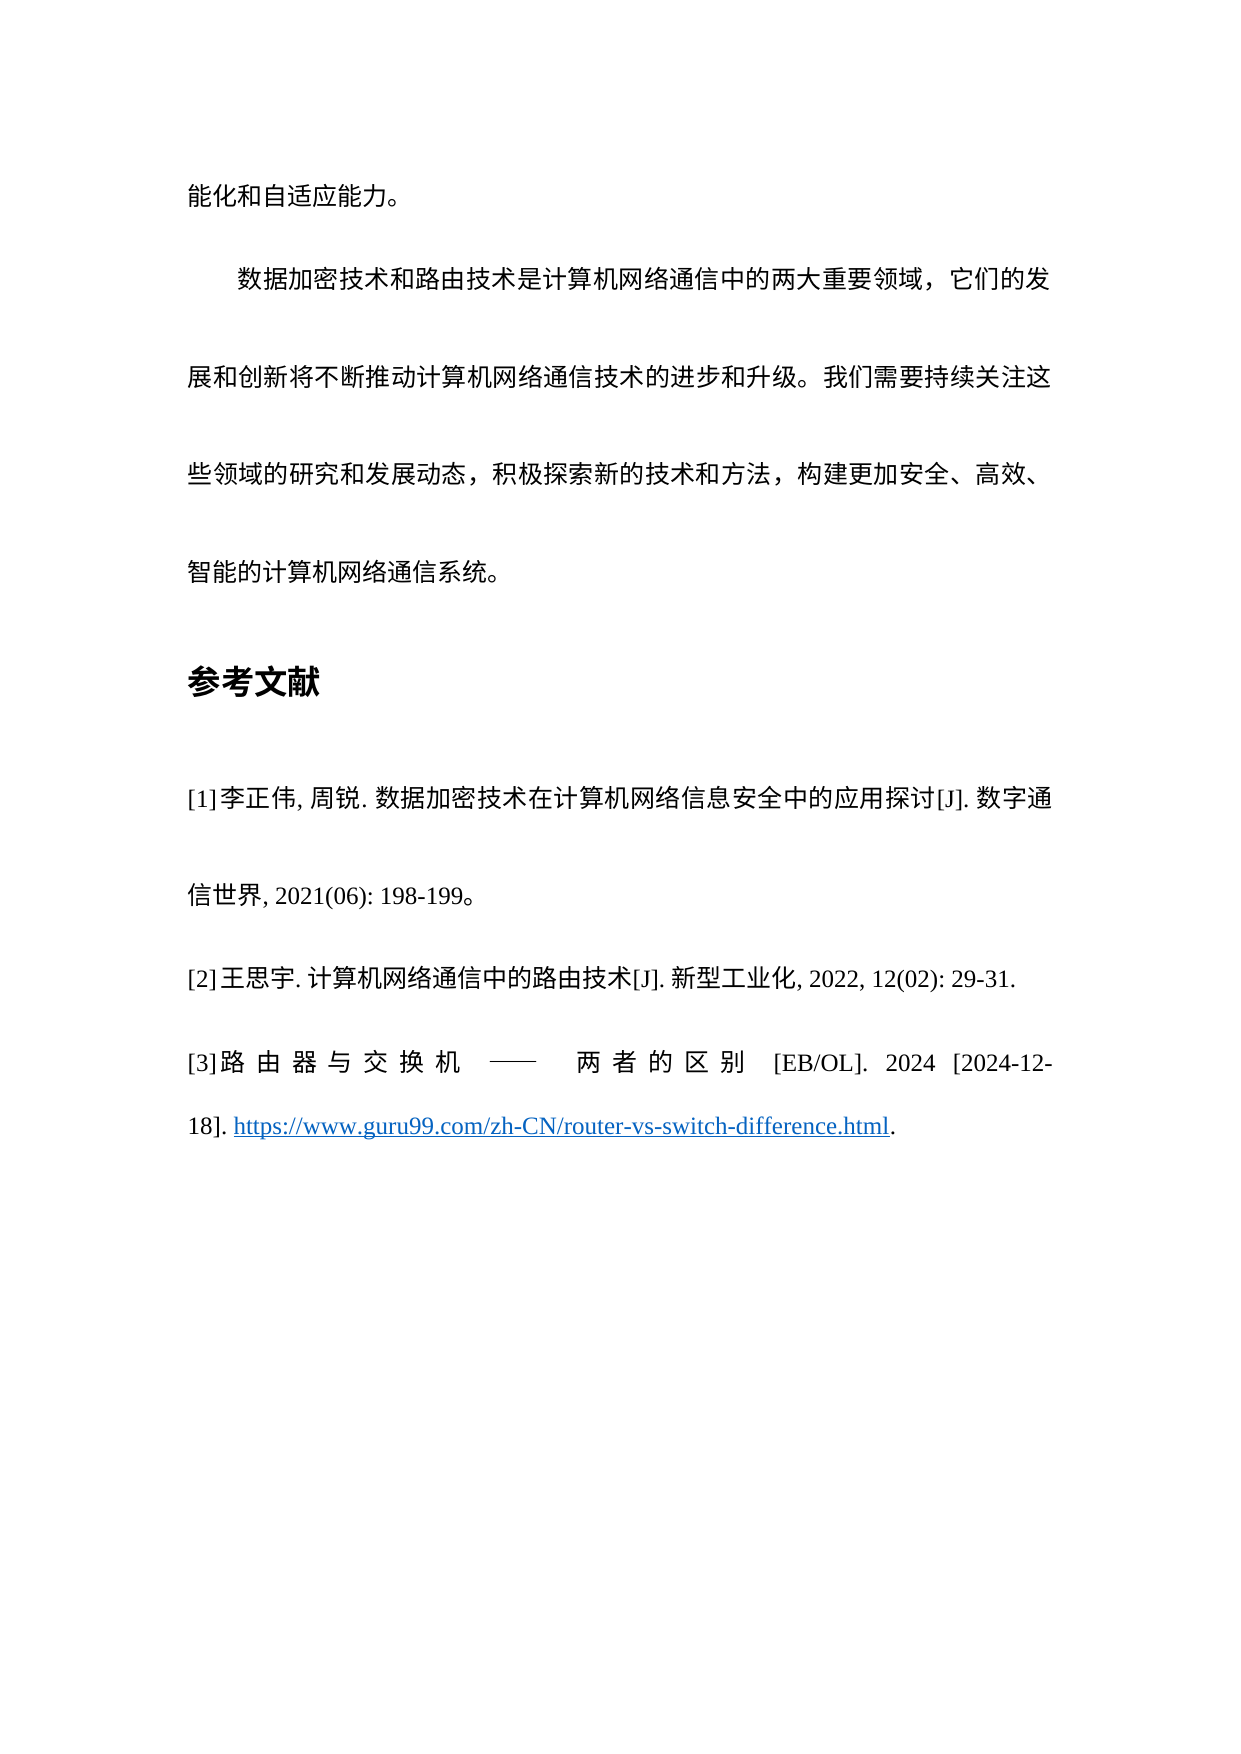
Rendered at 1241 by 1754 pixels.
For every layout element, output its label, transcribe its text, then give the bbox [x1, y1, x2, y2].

subtitle 参考文献 [187, 648, 1053, 713]
list 路由器与交换机 —— 两者的区别 [EB/OL]. 2024 [2024-12-18]. https://www.guru99.com/zh-CN/router-vs-switch-difference.html. [187, 1028, 1053, 1141]
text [187, 162, 1053, 227]
list 王思宇. 计算机网络通信中的路由技术[J]. 新型工业化, 2022, 12(02): 29-31. [187, 944, 1053, 1009]
list 李正伟, 周锐. 数据加密技术在计算机网络信息安全中的应用探讨[J]. 数字通信世界, 2021(06): 198-199。 [187, 764, 1053, 926]
text 数据加密技术和路由技术是计算机网络通信中的两大重要领域，它们的发展和创新将不断推动计算机网络通信技术的进步和升级。我们需要持续关注这些领域的研究和发展动态，积极探索新的技术和方法，构建更加安全、高效、智能的计算机网络通信系统。 [187, 245, 1053, 603]
